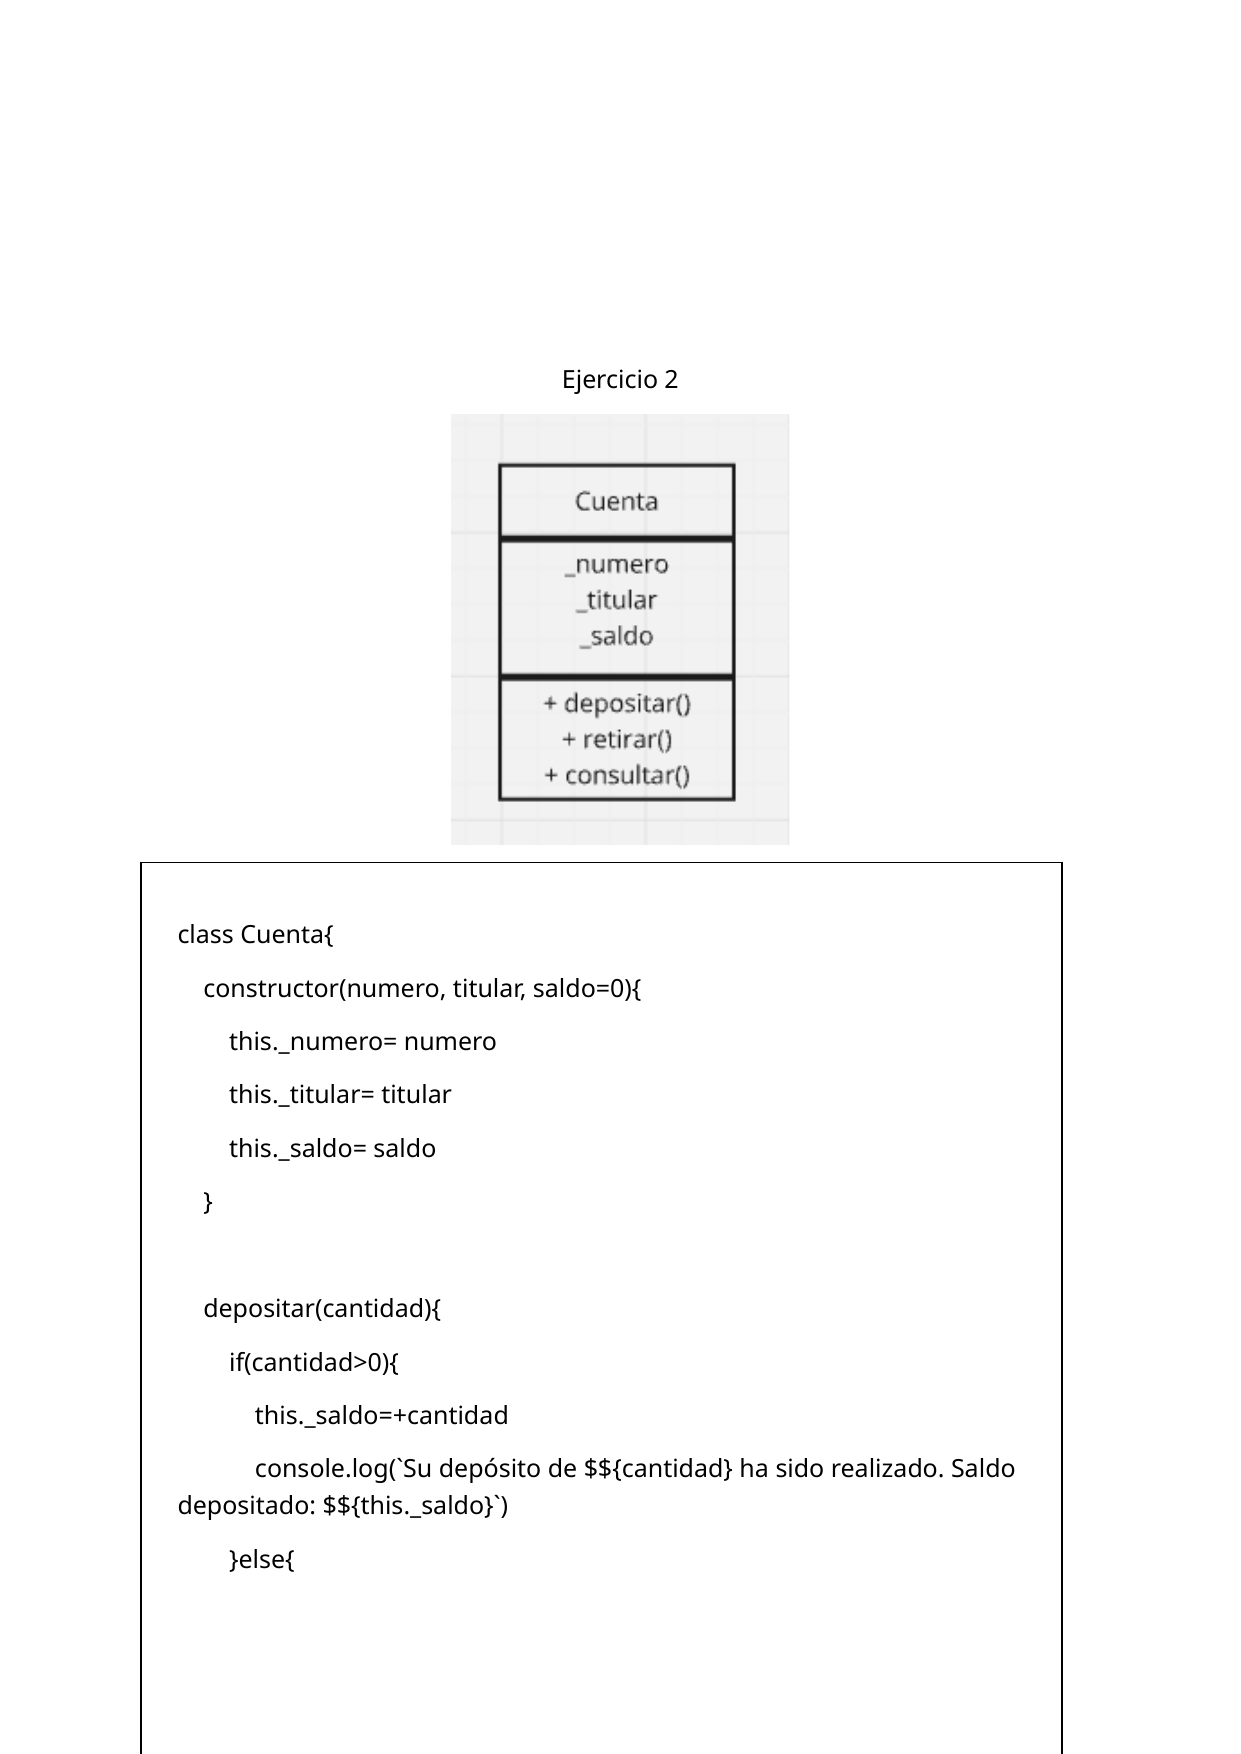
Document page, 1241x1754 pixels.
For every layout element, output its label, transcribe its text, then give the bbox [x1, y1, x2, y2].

text depositar(cantidad){ [177, 1291, 1061, 1325]
text if(cantidad>0){ [177, 1344, 1061, 1378]
text this._saldo= saldo [177, 1131, 1061, 1164]
text this._numero= numero [177, 1024, 1061, 1058]
text this._titular= titular [177, 1077, 1061, 1111]
text this._saldo=+cantidad [177, 1398, 1061, 1432]
text console.log(`Su depósito de $${cantidad} ha sido realizado. Saldo depositado: $${this._saldo}`) [177, 1451, 1061, 1522]
text class Cuenta{ [177, 917, 1061, 951]
text constructor(numero, titular, saldo=0){ [177, 970, 1061, 1004]
picture [451, 414, 790, 845]
text } [177, 1184, 1061, 1218]
text }else{ [177, 1541, 1061, 1575]
text Ejercicio 2 [177, 361, 1063, 395]
